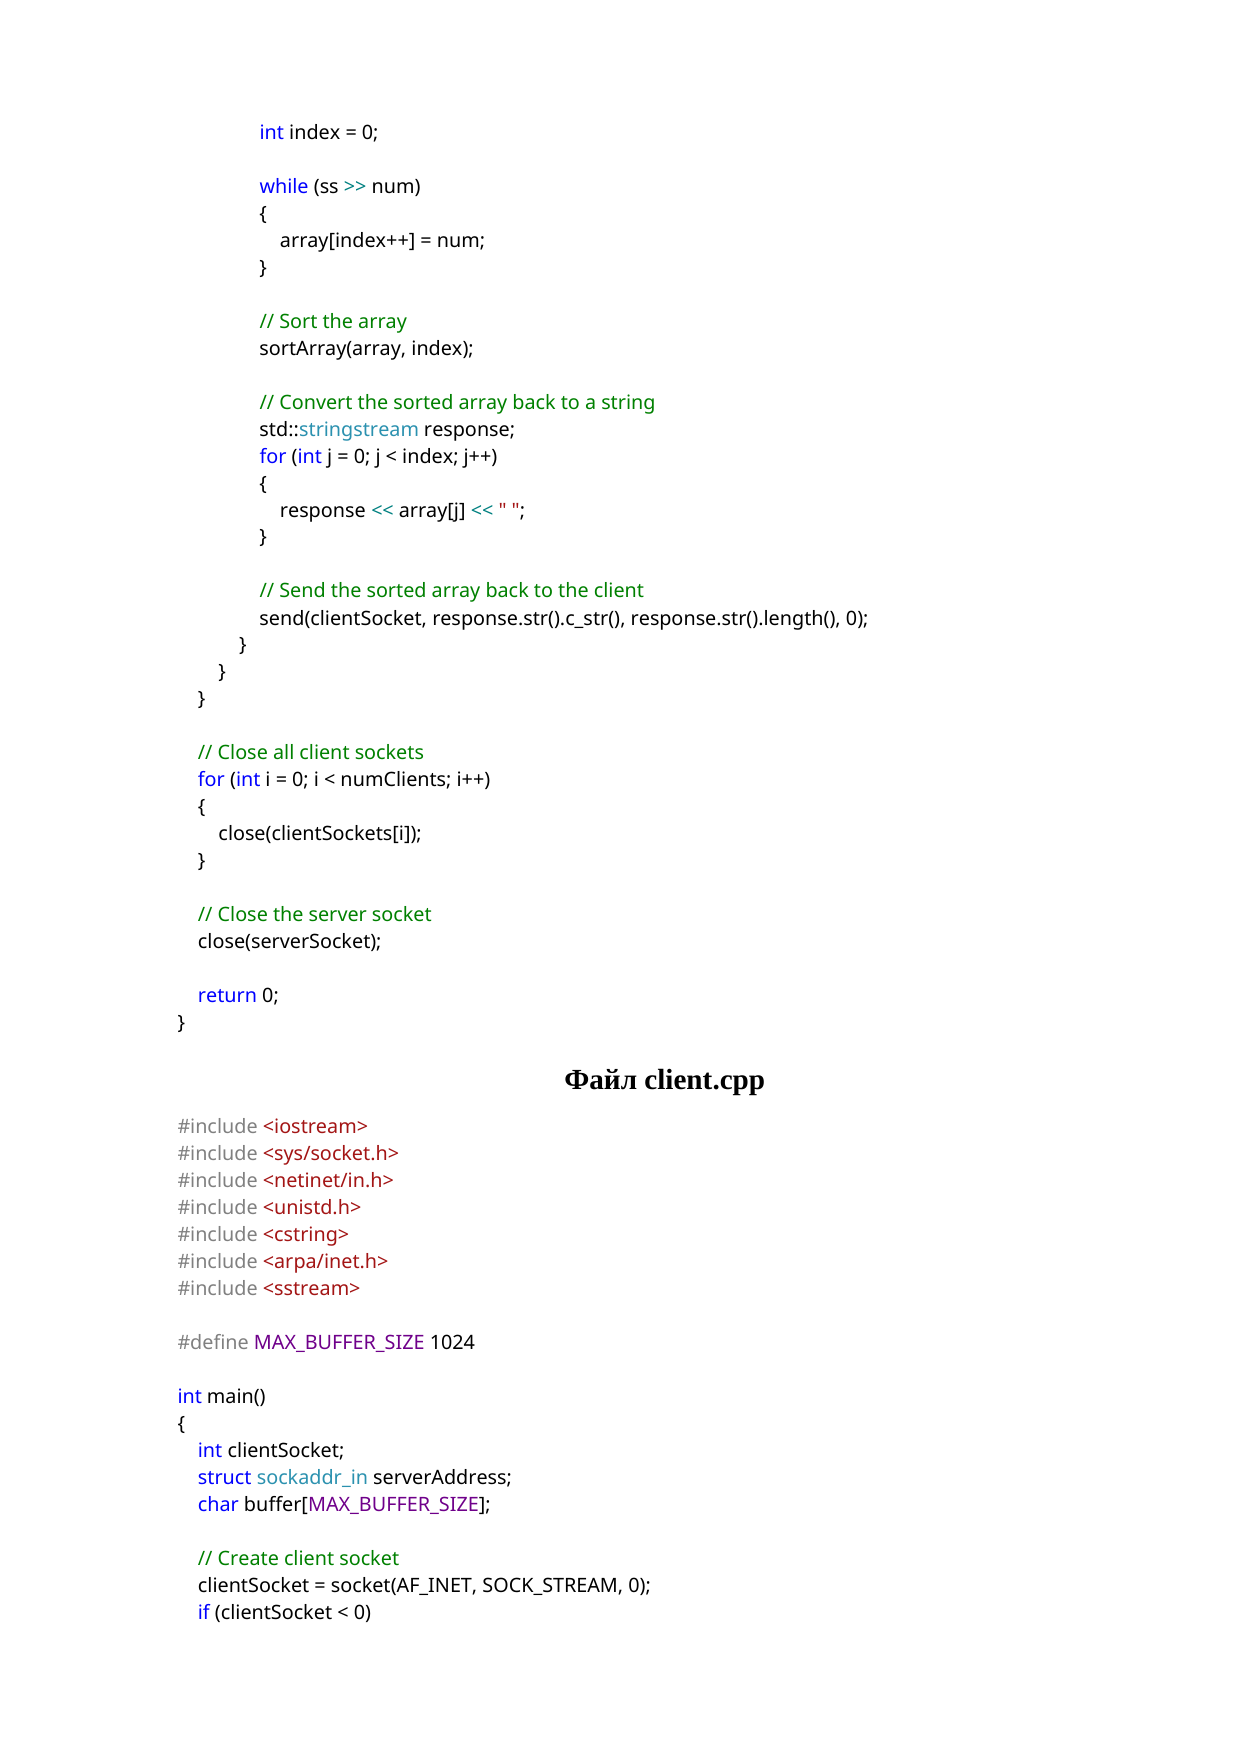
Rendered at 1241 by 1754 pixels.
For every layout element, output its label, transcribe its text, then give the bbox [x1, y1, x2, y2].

text #include <cstring> [177, 1221, 1152, 1247]
text Файл client.cpp [177, 1062, 1152, 1096]
text { [177, 469, 1152, 496]
text close(clientSockets[i]); [177, 819, 1152, 847]
text std::stringstream response; [177, 415, 1152, 442]
text #define MAX_BUFFER_SIZE 1024 [177, 1328, 1152, 1355]
text #include <iostream> [177, 1113, 1152, 1139]
text struct sockaddr_in serverAddress; [177, 1463, 1152, 1490]
text clientSocket = socket(AF_INET, SOCK_STREAM, 0); [177, 1571, 1152, 1598]
text } [177, 523, 1152, 550]
text #include <sys/socket.h> [177, 1139, 1152, 1167]
text while (ss >> num) [177, 172, 1152, 199]
text { [177, 793, 1152, 819]
text } [177, 1008, 1152, 1035]
text #include <unistd.h> [177, 1193, 1152, 1221]
text { [177, 199, 1152, 226]
text int main() [177, 1382, 1152, 1409]
text } [177, 253, 1152, 280]
text } [177, 658, 1152, 685]
text // Convert the sorted array back to a string [177, 388, 1152, 415]
text // Sort the array [177, 307, 1152, 334]
text int index = 0; [177, 118, 1152, 145]
text } [177, 631, 1152, 658]
text close(serverSocket); [177, 927, 1152, 954]
text { [177, 1409, 1152, 1436]
text sortArray(array, index); [177, 334, 1152, 361]
text } [177, 685, 1152, 712]
text // Close all client sockets [177, 739, 1152, 766]
text return 0; [177, 981, 1152, 1008]
text char buffer[MAX_BUFFER_SIZE]; [177, 1490, 1152, 1517]
text if (clientSocket < 0) [177, 1598, 1152, 1625]
text #include <netinet/in.h> [177, 1167, 1152, 1193]
text // Close the server socket [177, 901, 1152, 927]
text response << array[j] << " "; [177, 496, 1152, 523]
text } [177, 847, 1152, 873]
text #include <arpa/inet.h> [177, 1247, 1152, 1274]
text int clientSocket; [177, 1436, 1152, 1463]
text // Create client socket [177, 1544, 1152, 1571]
text for (int j = 0; j < index; j++) [177, 442, 1152, 469]
text // Send the sorted array back to the client [177, 577, 1152, 604]
text send(clientSocket, response.str().c_str(), response.str().length(), 0); [177, 604, 1152, 631]
text for (int i = 0; i < numClients; i++) [177, 766, 1152, 793]
text array[index++] = num; [177, 226, 1152, 253]
text #include <sstream> [177, 1274, 1152, 1301]
